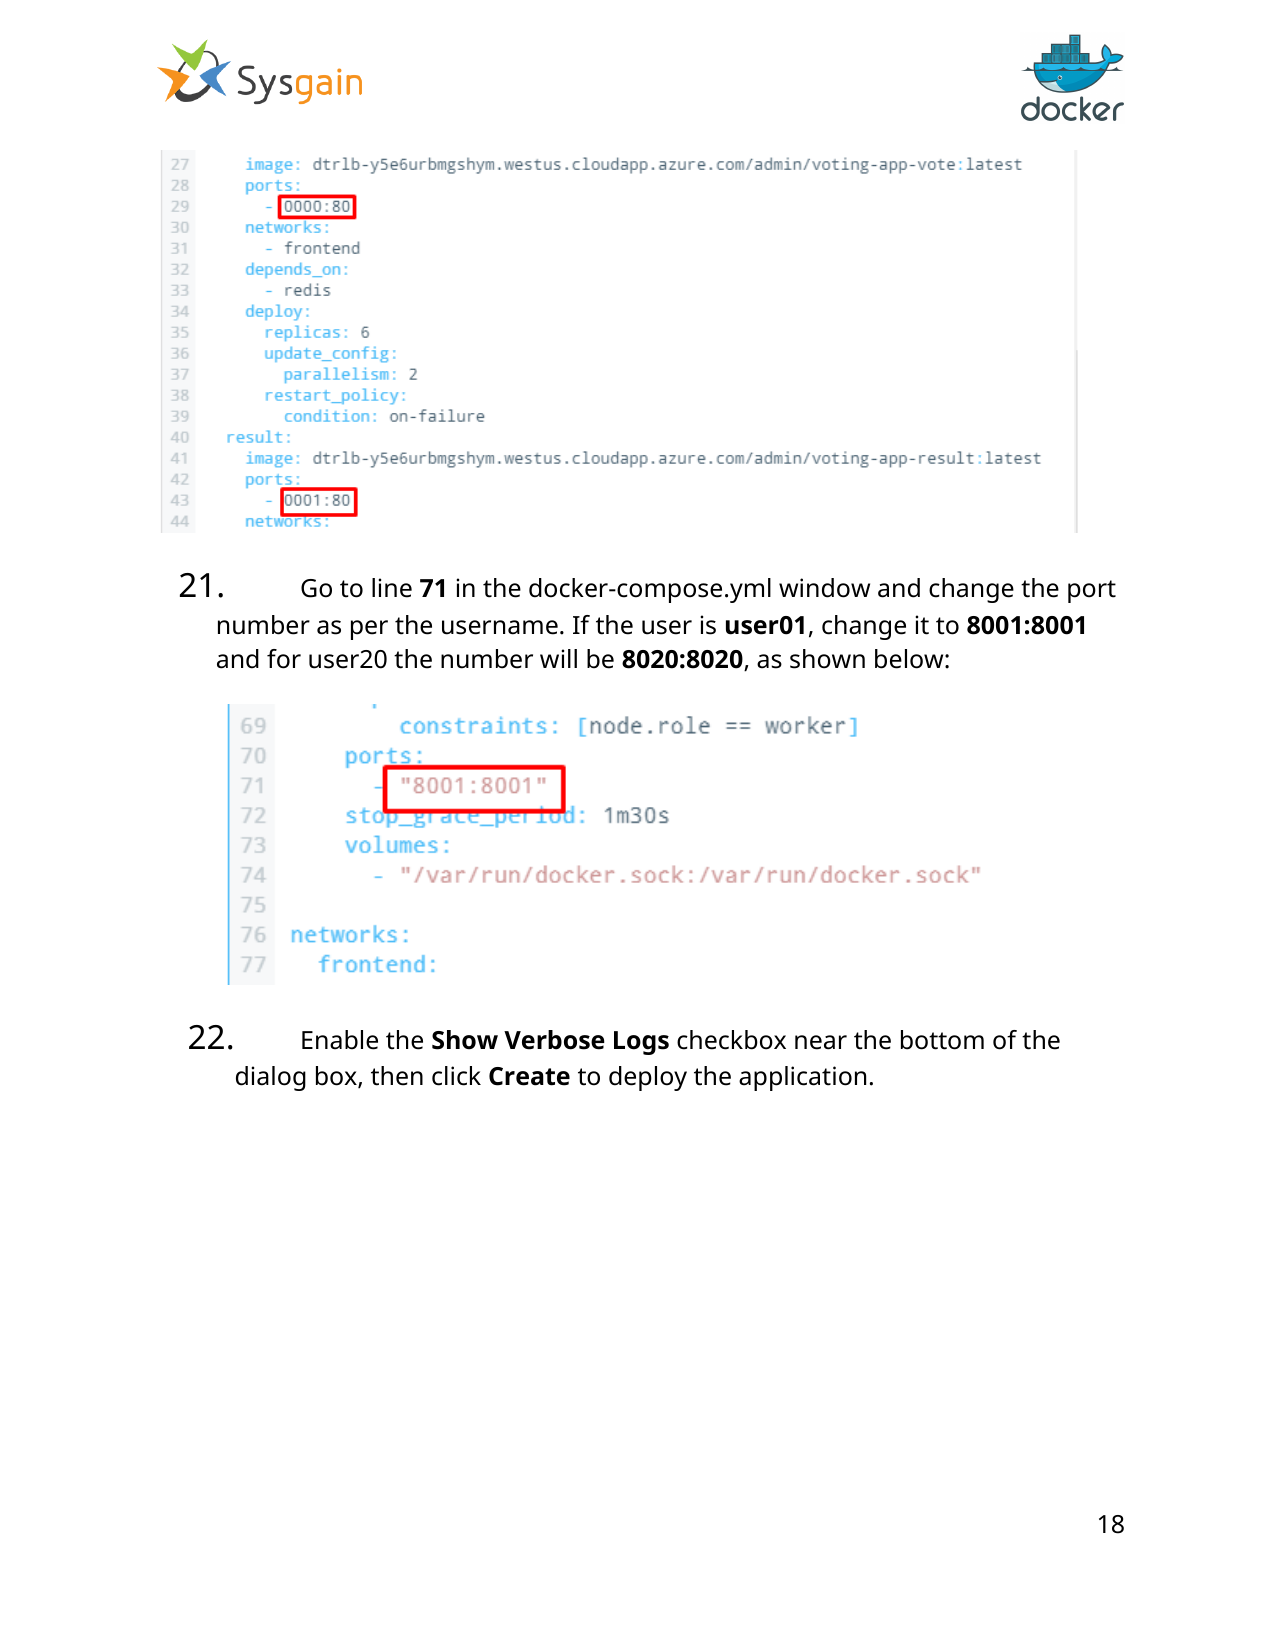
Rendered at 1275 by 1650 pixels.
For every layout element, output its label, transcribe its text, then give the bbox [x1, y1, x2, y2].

picture [225, 704, 1029, 985]
picture [1019, 32, 1125, 124]
picture [150, 150, 1078, 533]
picture [150, 24, 368, 119]
list Go to line 71 in the docker-compose.yml window and change the port number as per the username. If the user is user01, change it to 8001:8001 and for user20 the number will be 8020:8020, as shown below: [178, 562, 1125, 675]
list Enable the Show Verbose Logs checkbox near the bottom of the dialog box, then click Create to deploy the application. [187, 1013, 1125, 1093]
